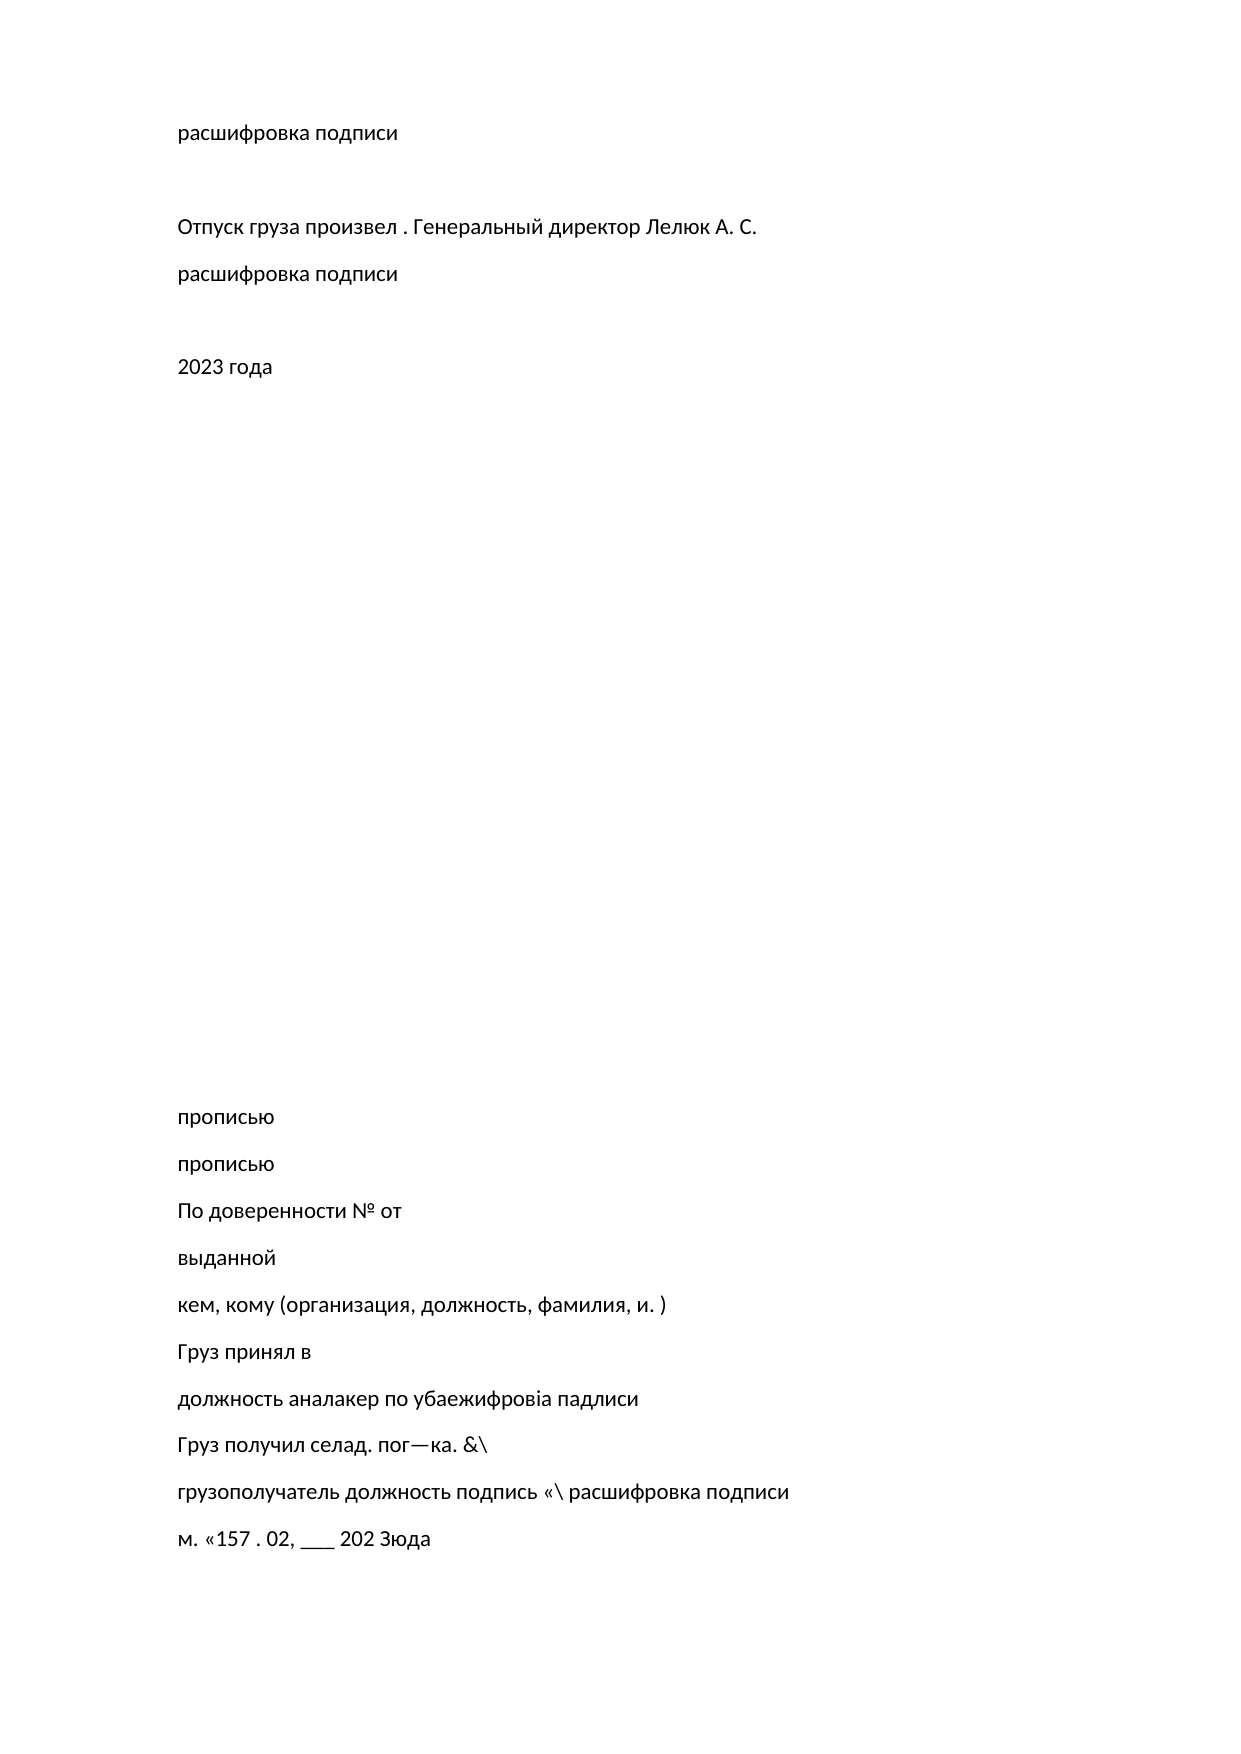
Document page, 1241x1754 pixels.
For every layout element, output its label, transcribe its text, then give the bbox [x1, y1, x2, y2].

text прописью [177, 1149, 1152, 1177]
text выданной [177, 1243, 1152, 1271]
text кем, кому (организация, должность, фамилия, и. ) [177, 1290, 1152, 1318]
text м. «157 . 02, ___ 202 Зюда [177, 1524, 1152, 1552]
text Груз принял в [177, 1337, 1152, 1365]
text грузополучатель должность подпись «\ расшифровка подписи [177, 1477, 1152, 1506]
text должность аналакер по убаежифровіа падлиси [177, 1384, 1152, 1412]
text расшифровка подписи [177, 118, 1152, 146]
text расшифровка подписи [177, 259, 1152, 287]
text прописью [177, 1102, 1152, 1131]
text По доверенности № от [177, 1196, 1152, 1224]
text Груз получил селад. пог—ка. &\ [177, 1431, 1152, 1459]
text Отпуск груза произвел . Генеральный директор Лелюк А. С. [177, 212, 1152, 240]
text 2023 года [177, 352, 1152, 381]
